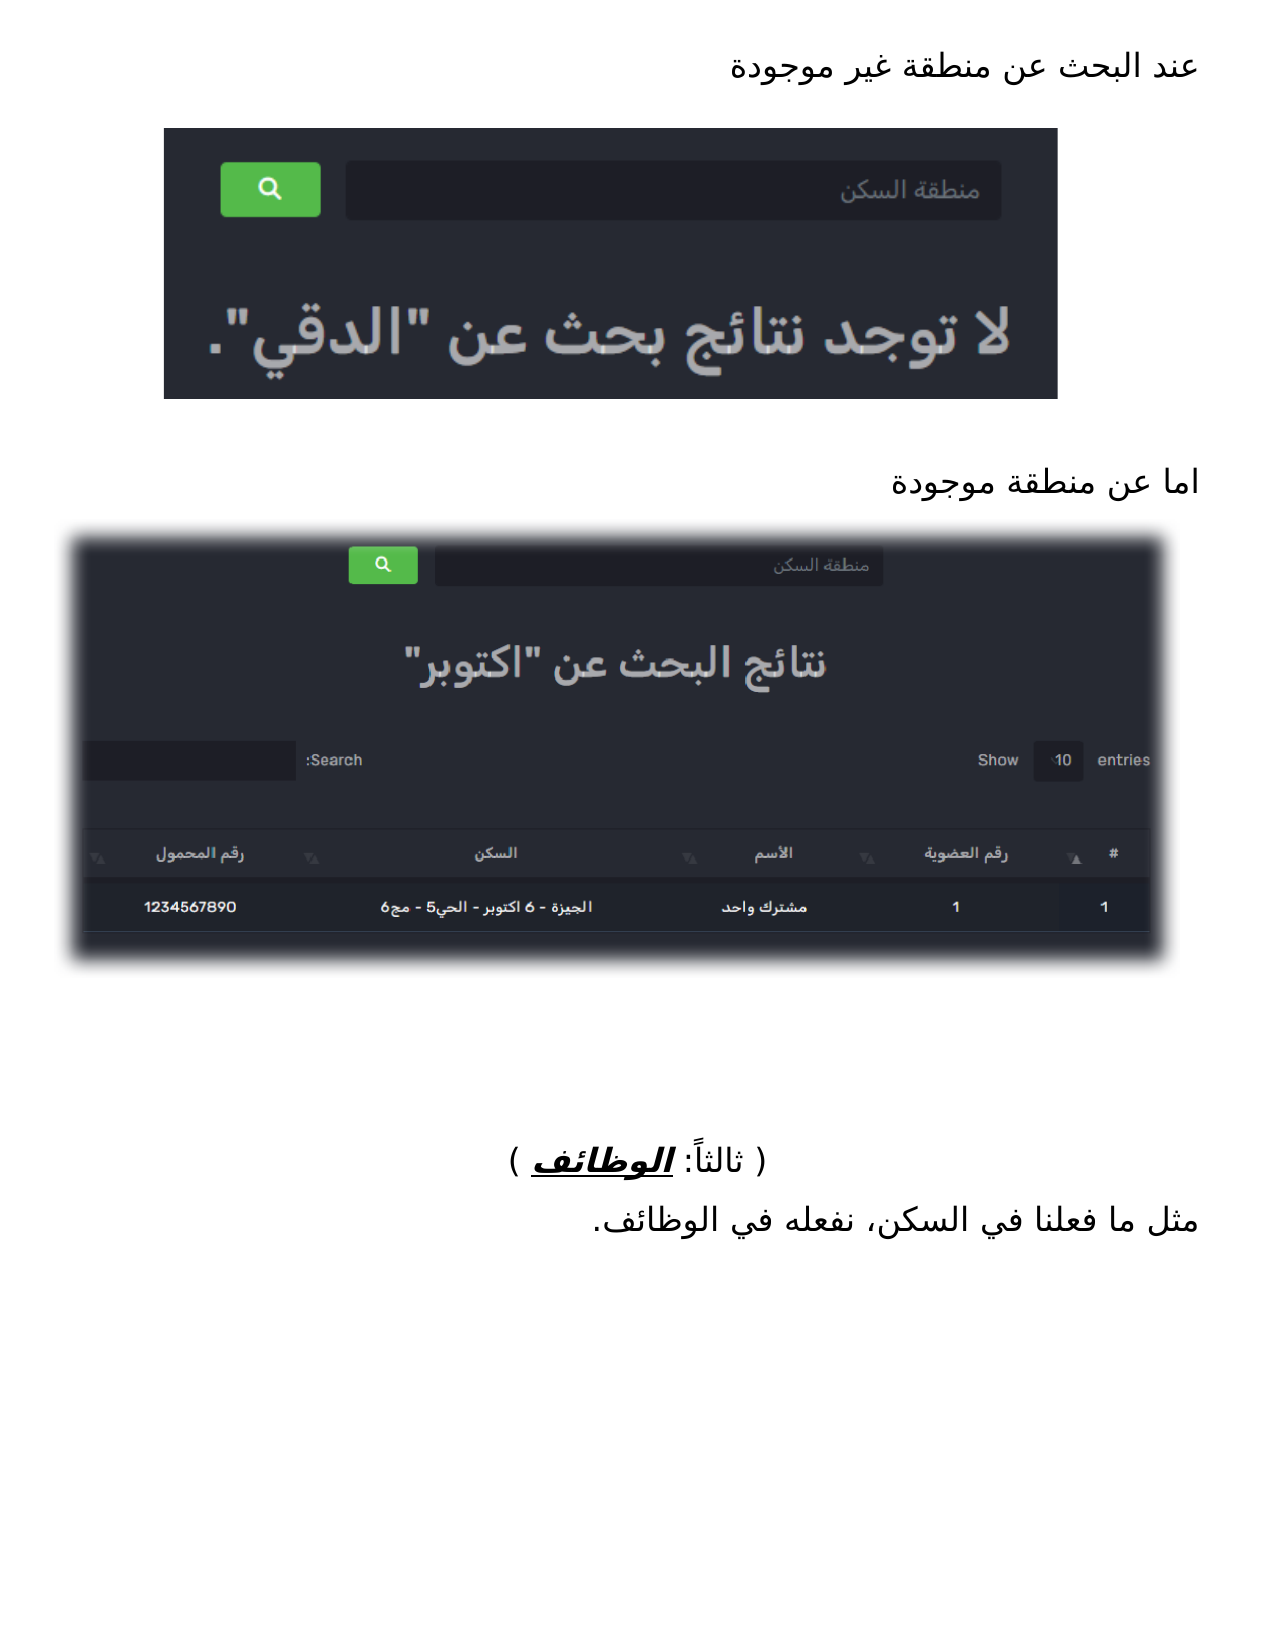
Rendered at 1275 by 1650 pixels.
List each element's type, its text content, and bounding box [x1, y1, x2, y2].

picture [163, 128, 1058, 399]
text مثل ما فعلنا في السكن، نفعله في الوظائف. [75, 1200, 1200, 1239]
text ( ثالثاً: الوظائف ) [75, 1141, 1200, 1180]
text اما عن منطقة موجودة [75, 463, 1200, 532]
picture [84, 549, 1151, 948]
text عند البحث عن منطقة غير موجودة [75, 47, 1200, 116]
